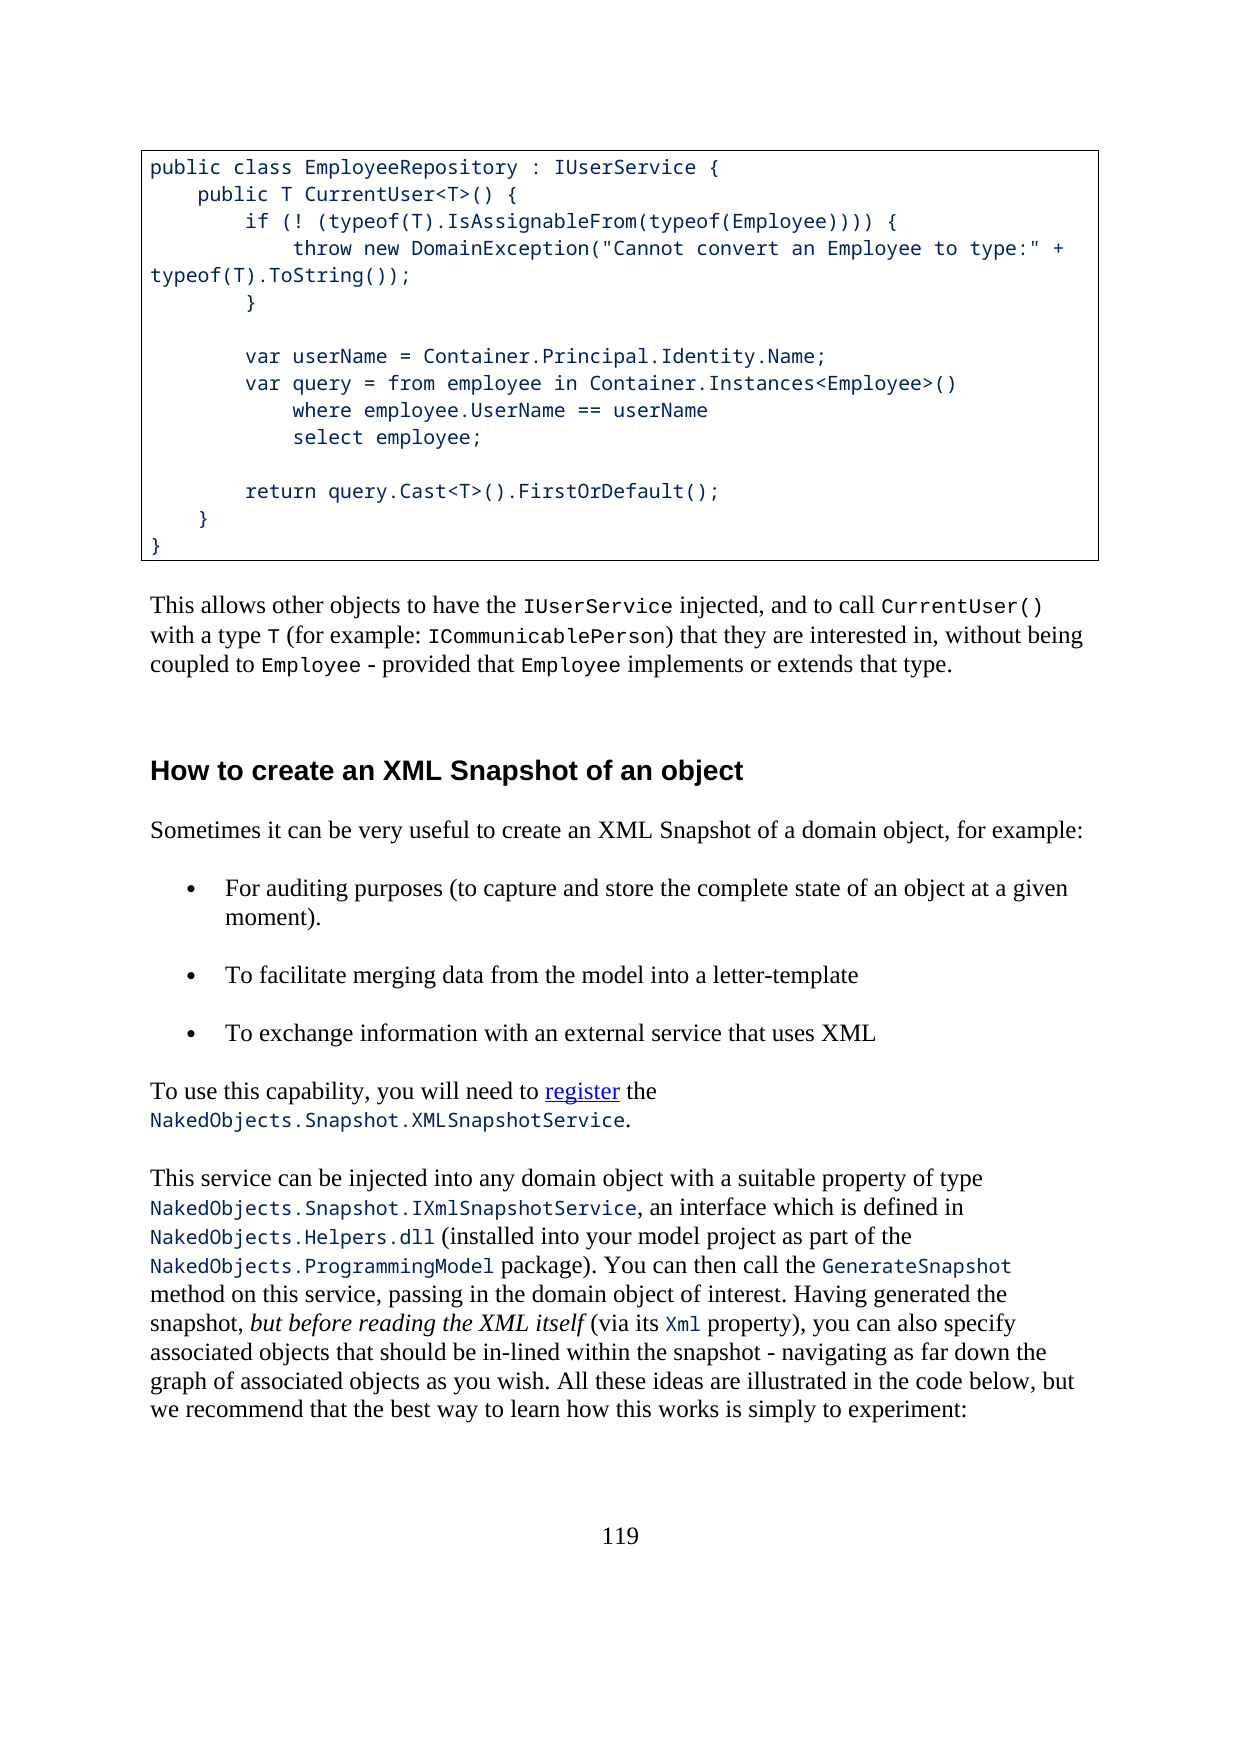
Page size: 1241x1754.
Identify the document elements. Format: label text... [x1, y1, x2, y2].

text select employee; [150, 423, 1090, 450]
list To exchange information with an external service that uses XML [187, 1018, 1090, 1047]
list For auditing purposes (to capture and store the complete state of an object at a given moment). [187, 873, 1090, 931]
text Sometimes it can be very useful to create an XML Snapshot of a domain object, for example: [150, 815, 1090, 844]
text } [150, 504, 1090, 528]
text throw new DomainException("Cannot convert an Employee to type:" + typeof(T).ToString()); [150, 234, 1090, 288]
text var query = from employee in Container.Instances<Employee>() [150, 369, 1090, 396]
list To facilitate merging data from the model into a letter-template [187, 960, 1090, 989]
text This allows other objects to have the IUserService injected, and to call CurrentUser() with a type T (for example: ICommunicablePerson) that they are interested in, without being coupled to Employee - provided that Employee implements or extends that type. [150, 590, 1090, 679]
text where employee.UserName == userName [150, 396, 1090, 423]
text } [142, 528, 1098, 560]
text if (! (typeof(T).IsAssignableFrom(typeof(Employee)))) { [150, 207, 1090, 234]
text } [150, 288, 1090, 315]
text To use this capability, you will need to register the NakedObjects.Snapshot.XMLSnapshotService. [150, 1076, 1090, 1134]
subtitle How to create an XML Snapshot of an object [150, 754, 1090, 786]
text public T CurrentUser<T>() { [150, 180, 1090, 207]
text return query.Cast<T>().FirstOrDefault(); [150, 477, 1090, 504]
text var userName = Container.Principal.Identity.Name; [150, 342, 1090, 369]
text This service can be injected into any domain object with a suitable property of type NakedObjects.Snapshot.IXmlSnapshotService, an interface which is defined in NakedObjects.Helpers.dll (installed into your model project as part of the NakedObjects.ProgrammingModel package). You can then call the GenerateSnapshot method on this service, passing in the domain object of interest. Having generated the snapshot, but before reading the XML itself (via its Xml property), you can also specify associated objects that should be in-lined within the snapshot - navigating as far down the graph of associated objects as you wish. All these ideas are illustrated in the code below, but we recommend that the best way to learn how this works is simply to experiment: [150, 1163, 1090, 1423]
text public class EmployeeRepository : IUserService { [142, 151, 1098, 180]
